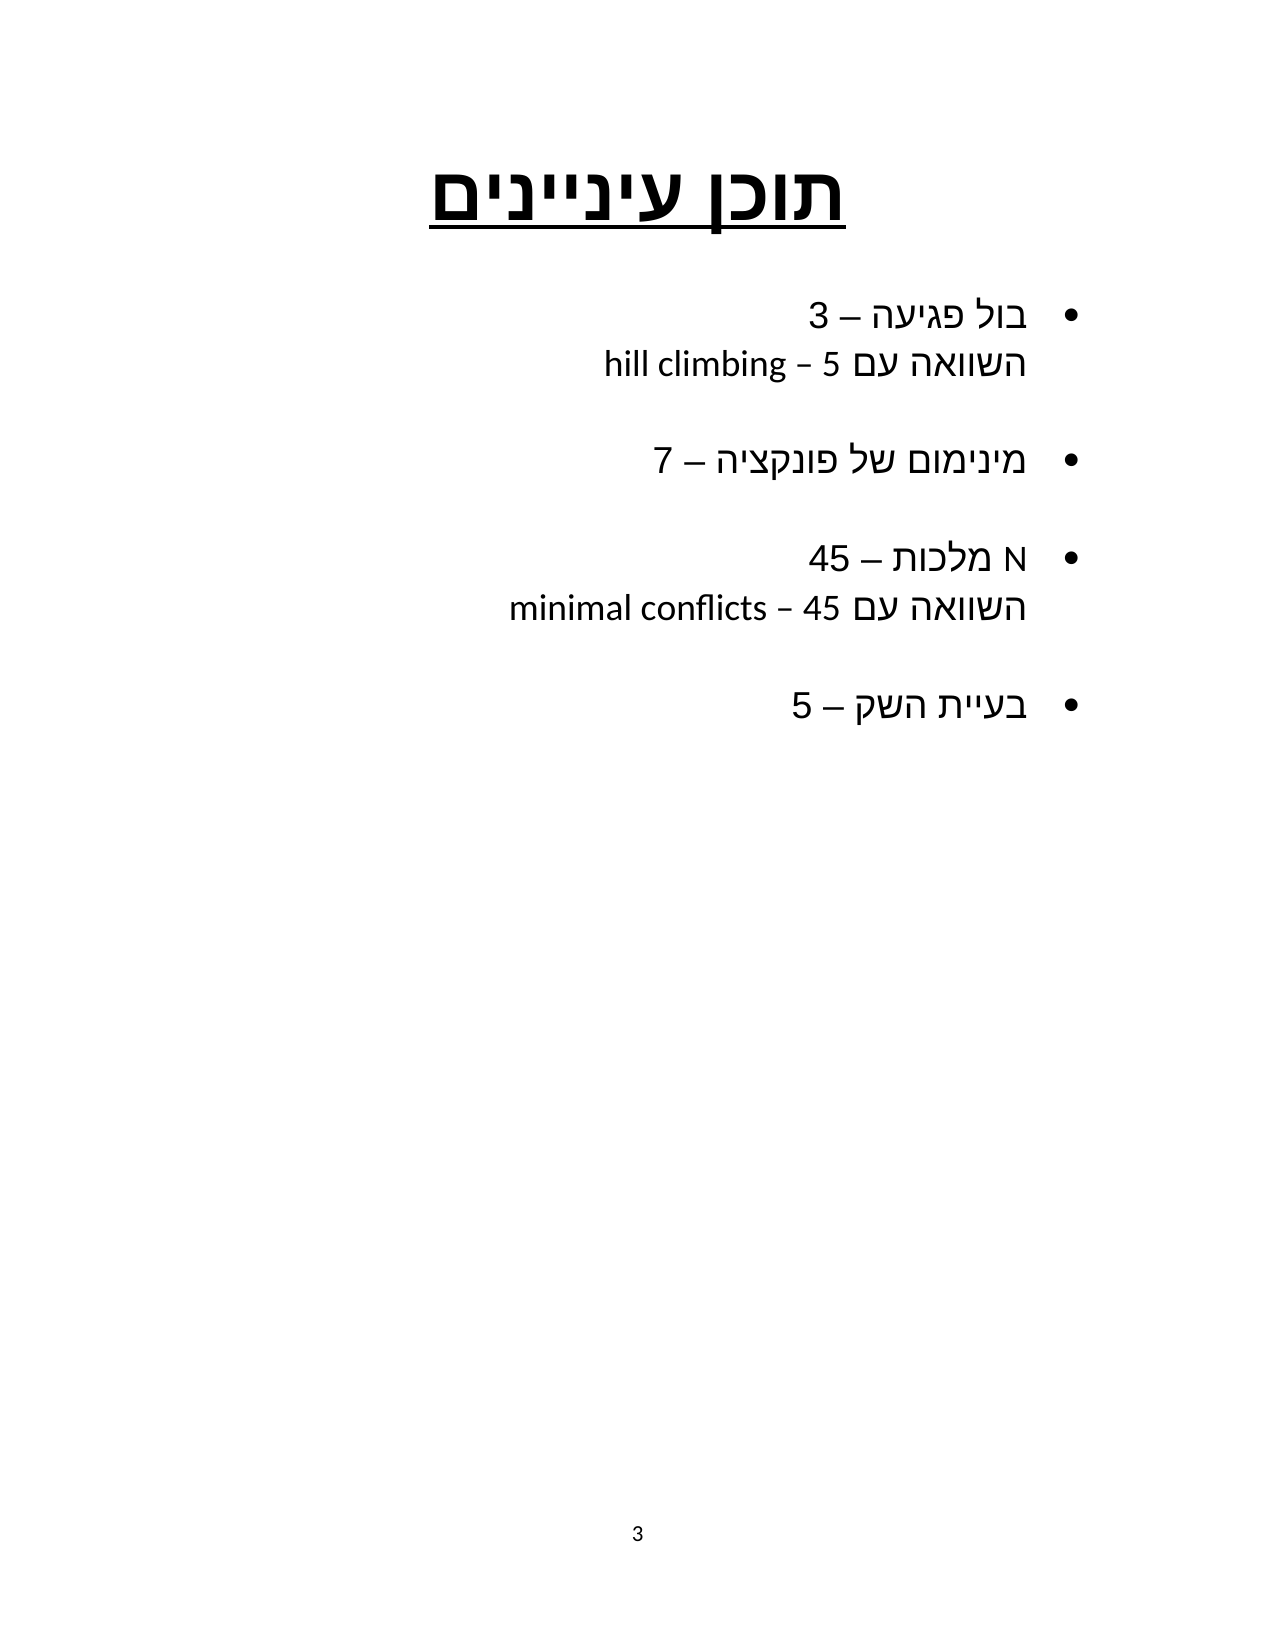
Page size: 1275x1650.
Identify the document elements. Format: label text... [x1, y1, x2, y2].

text תוכן עיניינים [187, 150, 1087, 236]
text השוואה עם minimal conflicts – 45 [187, 584, 1027, 630]
list בעיית השק – 5 [187, 683, 1065, 727]
list N מלכות – 45 [187, 535, 1065, 581]
text השוואה עם hill climbing – 5 [187, 340, 1087, 386]
list בול פגיעה – 3 [187, 293, 1065, 336]
list מינימום של פונקציה – 7 [187, 439, 1065, 482]
